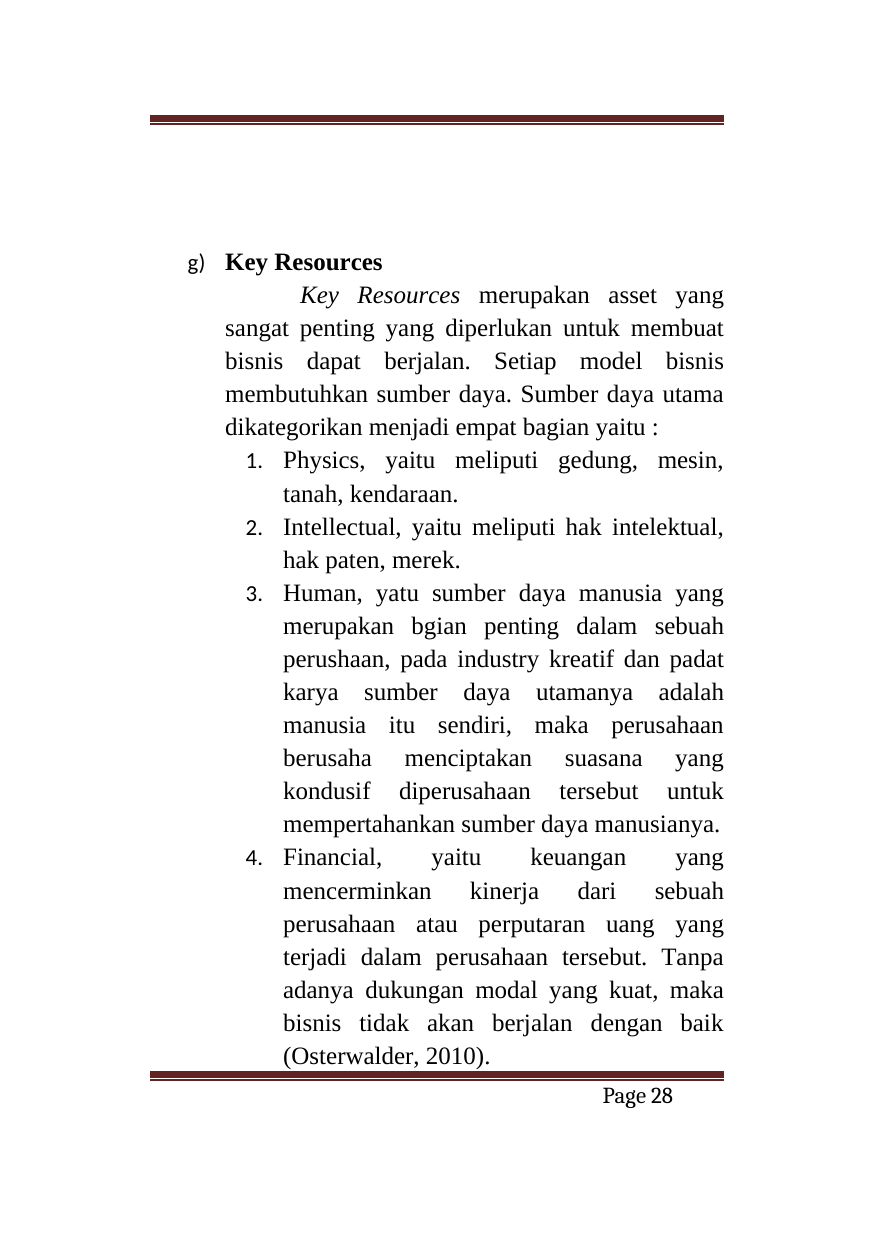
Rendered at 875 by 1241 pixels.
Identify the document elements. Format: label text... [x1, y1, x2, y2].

list Human, yatu sumber daya manusia yang merupakan bgian penting dalam sebuah perushaan, pada industry kreatif dan padat karya sumber daya utamanya adalah manusia itu sendiri, maka perusahaan berusaha menciptakan suasana yang kondusif diperusahaan tersebut untuk mempertahankan sumber daya manusianya. [245, 578, 724, 838]
list Intellectual, yaitu meliputi hak intelektual, hak paten, merek. [245, 512, 724, 574]
list Key Resources [187, 247, 724, 276]
list Physics, yaitu meliputi gedung, mesin, tanah, kendaraan. [245, 445, 724, 507]
list Key Resources merupakan asset yang sangat penting yang diperlukan untuk membuat bisnis dapat berjalan. Setiap model bisnis membutuhkan sumber daya. Sumber daya utama dikategorikan menjadi empat bagian yaitu : [225, 280, 724, 441]
list Financial, yaitu keuangan yang mencerminkan kinerja dari sebuah perusahaan atau perputaran uang yang terjadi dalam perusahaan tersebut. Tanpa adanya dukungan modal yang kuat, maka bisnis tidak akan berjalan dengan baik (Osterwalder, 2010). [245, 842, 724, 1070]
